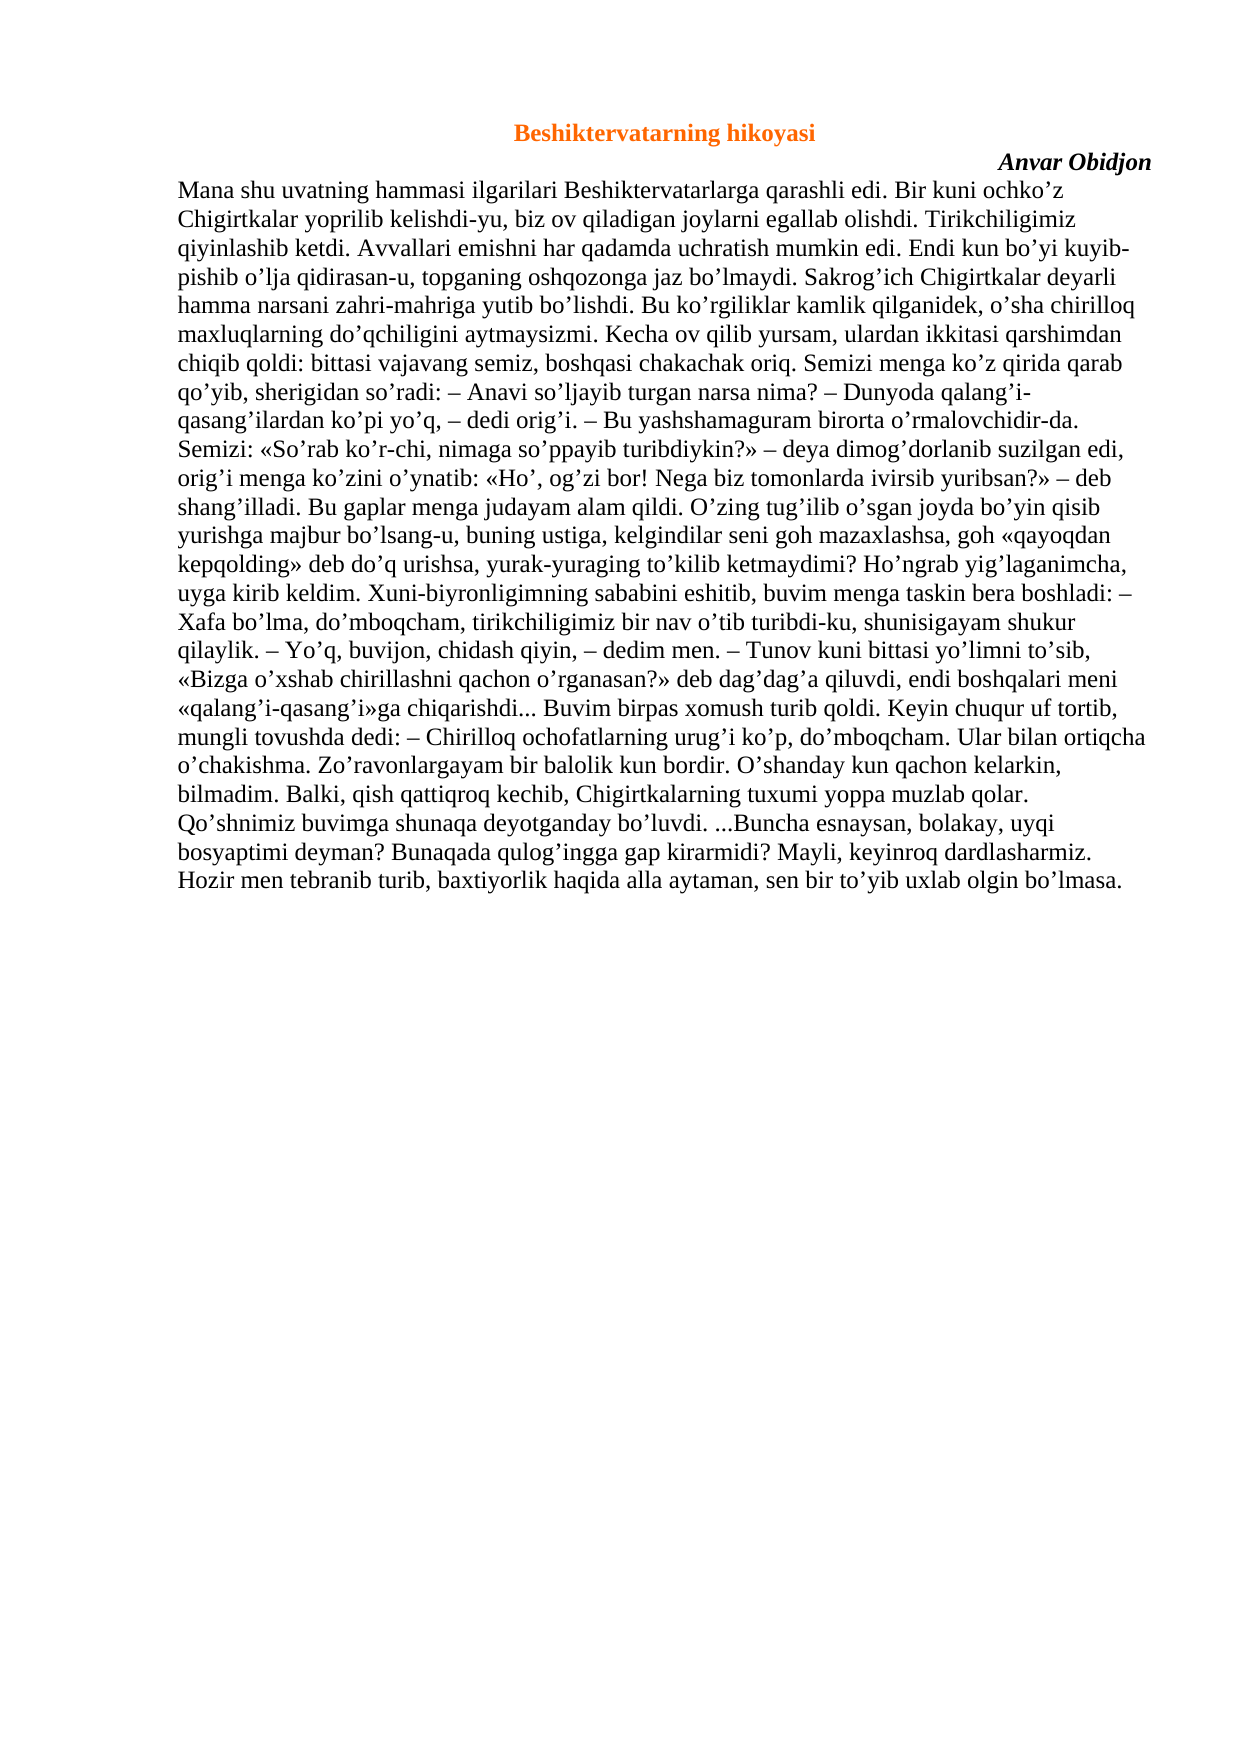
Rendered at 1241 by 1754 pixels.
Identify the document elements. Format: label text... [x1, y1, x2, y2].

text Mana shu uvatning hammasi ilgarilari Beshiktervatarlarga qarashli edi. Bir kuni ochko’z Chigirtkalar yoprilib kelishdi-yu, biz ov qiladigan joylarni egallab olishdi. Tirikchiligimiz qiyinlashib ketdi. Avvallari emishni har qadamda uchratish mumkin edi. Endi kun bo’yi kuyib-pishib o’lja qidirasan-u, topganing oshqozonga jaz bo’lmaydi. Sakrog’ich Chigirtkalar deyarli hamma narsani zahri-mahriga yutib bo’lishdi. Bu ko’rgiliklar kamlik qilganidek, o’sha chirilloq maxluqlarning do’qchiligini aytmaysizmi. Kecha ov qilib yursam, ulardan ikkitasi qarshimdan chiqib qoldi: bittasi vajavang semiz, boshqasi chakachak oriq. Semizi menga ko’z qirida qarab qo’yib, sherigidan so’radi: – Anavi so’ljayib turgan narsa nima? – Dunyoda qalang’i-qasang’ilardan ko’pi yo’q, – dedi orig’i. – Bu yashshamaguram birorta o’rmalovchidir-da. Semizi: «So’rab ko’r-chi, nimaga so’ppayib turibdiykin?» – deya dimog’dorlanib suzilgan edi, orig’i menga ko’zini o’ynatib: «Ho’, og’zi bor! Nega biz tomonlarda ivirsib yuribsan?» – deb shang’illadi. Bu gaplar menga judayam alam qildi. O’zing tug’ilib o’sgan joyda bo’yin qisib yurishga majbur bo’lsang-u, buning ustiga, kelgindilar seni goh mazaxlashsa, goh «qayoqdan kepqolding» deb do’q urishsa, yurak-yuraging to’kilib ketmaydimi? Ho’ngrab yig’laganimcha, uyga kirib keldim. Xuni-biyronligimning sababini eshitib, buvim menga taskin bera boshladi: – Xafa bo’lma, do’mboqcham, tirikchiligimiz bir nav o’tib turibdi-ku, shunisigayam shukur qilaylik. – Yo’q, buvijon, chidash qiyin, – dedim men. – Tunov kuni bittasi yo’limni to’sib, «Bizga o’xshab chirillashni qachon o’rganasan?» deb dag’dag’a qiluvdi, endi boshqalari meni «qalang’i-qasang’i»ga chiqarishdi... Buvim birpas xomush turib qoldi. Keyin chuqur uf tortib, mungli tovushda dedi: – Chirilloq ochofatlarning urug’i ko’p, do’mboqcham. Ular bilan ortiqcha o’chakishma. Zo’ravonlargayam bir balolik kun bordir. O’shanday kun qachon kelarkin, bilmadim. Balki, qish qattiqroq kechib, Chigirtkalarning tuxumi yoppa muzlab qolar. Qo’shnimiz buvimga shunaqa deyotganday bo’luvdi. ...Buncha esnaysan, bolakay, uyqi bosyaptimi deyman? Bunaqada qulog’ingga gap kirarmidi? Mayli, keyinroq dardlasharmiz. Hozir men tebranib turib, baxtiyorlik haqida alla aytaman, sen bir to’yib uxlab olgin bo’lmasa. [177, 176, 1152, 894]
subtitle Beshiktervatarning hikoyasi [177, 118, 1152, 147]
text Anvar Obidjon [177, 147, 1152, 176]
